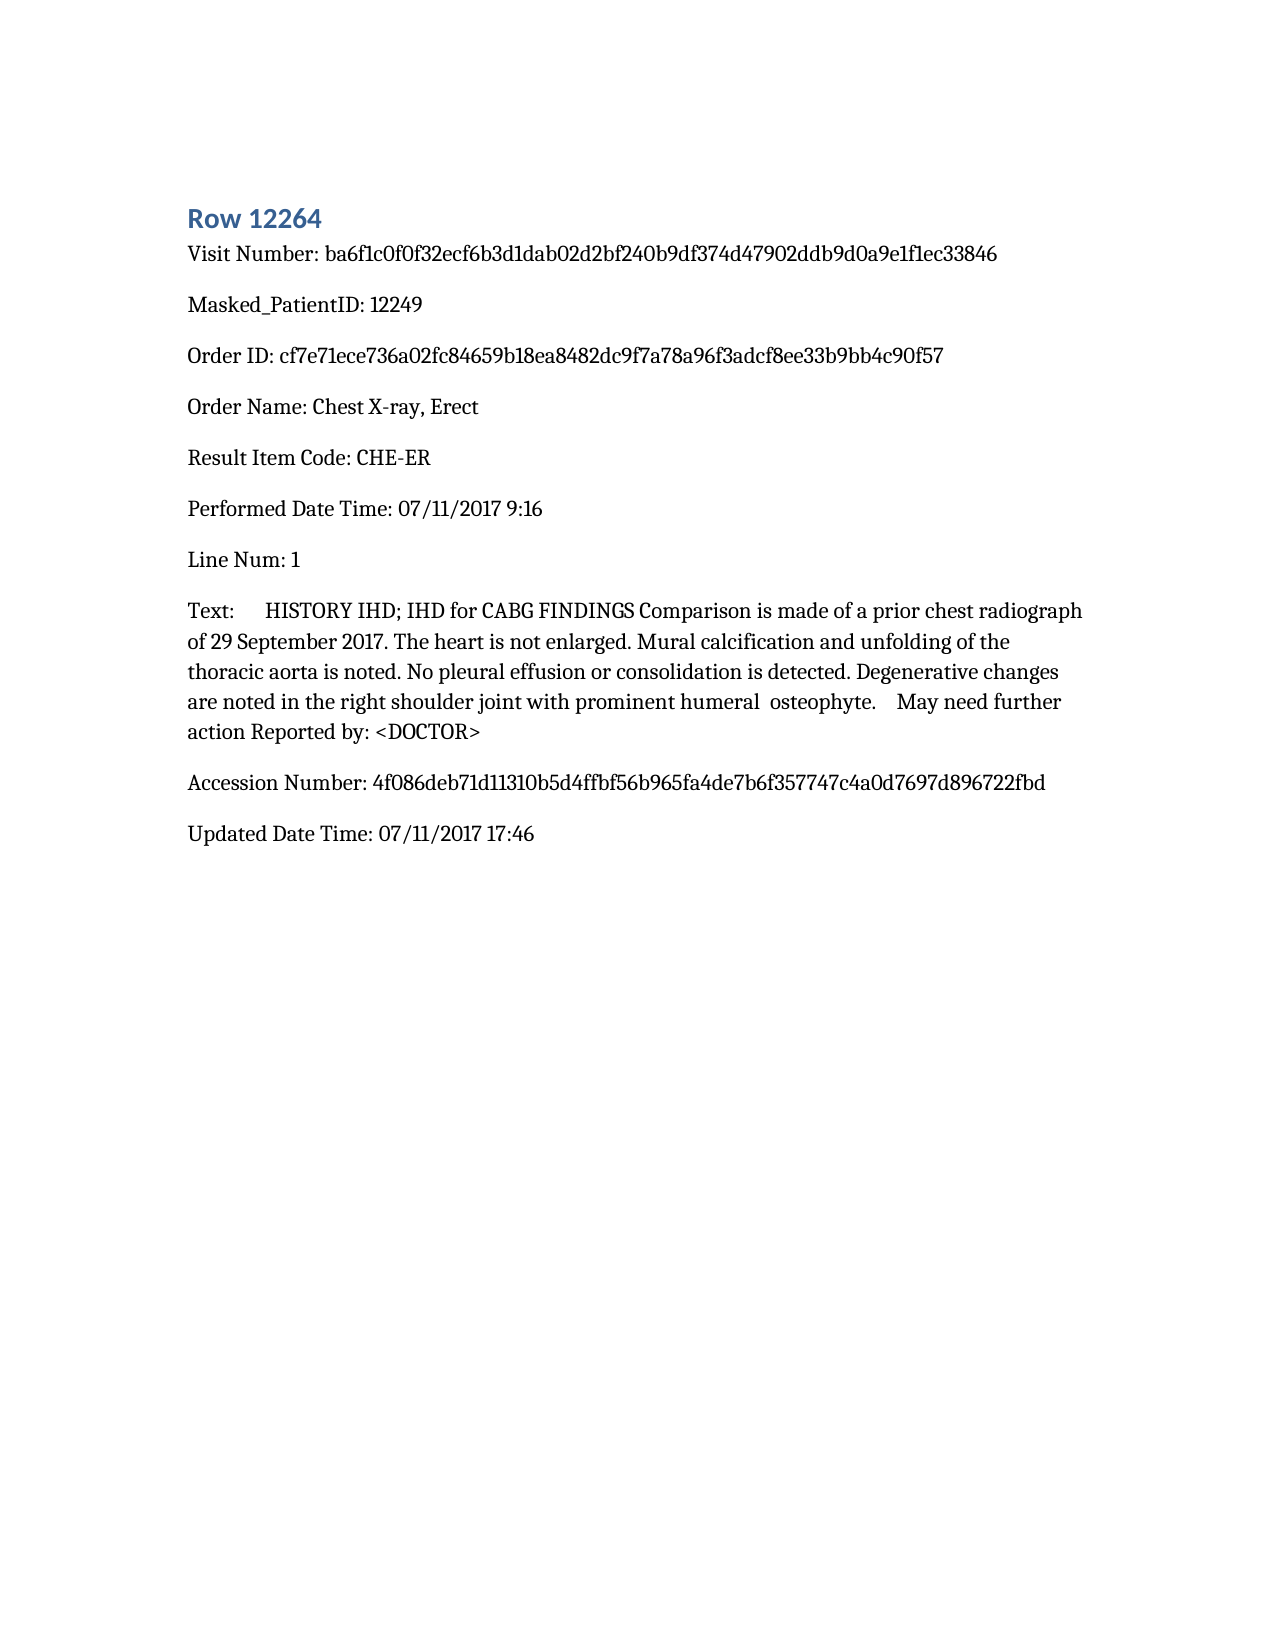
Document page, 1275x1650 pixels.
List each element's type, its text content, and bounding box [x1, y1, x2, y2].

text Visit Number: ba6f1c0f0f32ecf6b3d1dab02d2bf240b9df374d47902ddb9d0a9e1f1ec33846 [187, 241, 1087, 267]
subtitle Row 12264 [187, 200, 1087, 236]
text Line Num: 1 [187, 547, 1087, 573]
text Order Name: Chest X-ray, Erect [187, 394, 1087, 420]
text Masked_PatientID: 12249 [187, 292, 1087, 318]
text Updated Date Time: 07/11/2017 17:46 [187, 821, 1087, 847]
text Text: HISTORY IHD; IHD for CABG FINDINGS Comparison is made of a prior chest radiograph of 29 September 2017. The heart is not enlarged. Mural calcification and unfolding of the thoracic aorta is noted. No pleural effusion or consolidation is detected. Degenerative changes are noted in the right shoulder joint with prominent humeral osteophyte. May need further action Reported by: <DOCTOR> [187, 598, 1087, 745]
text Order ID: cf7e71ece736a02fc84659b18ea8482dc9f7a78a96f3adcf8ee33b9bb4c90f57 [187, 343, 1087, 369]
text Performed Date Time: 07/11/2017 9:16 [187, 496, 1087, 522]
text Result Item Code: CHE-ER [187, 445, 1087, 471]
text Accession Number: 4f086deb71d11310b5d4ffbf56b965fa4de7b6f357747c4a0d7697d896722fbd [187, 770, 1087, 796]
